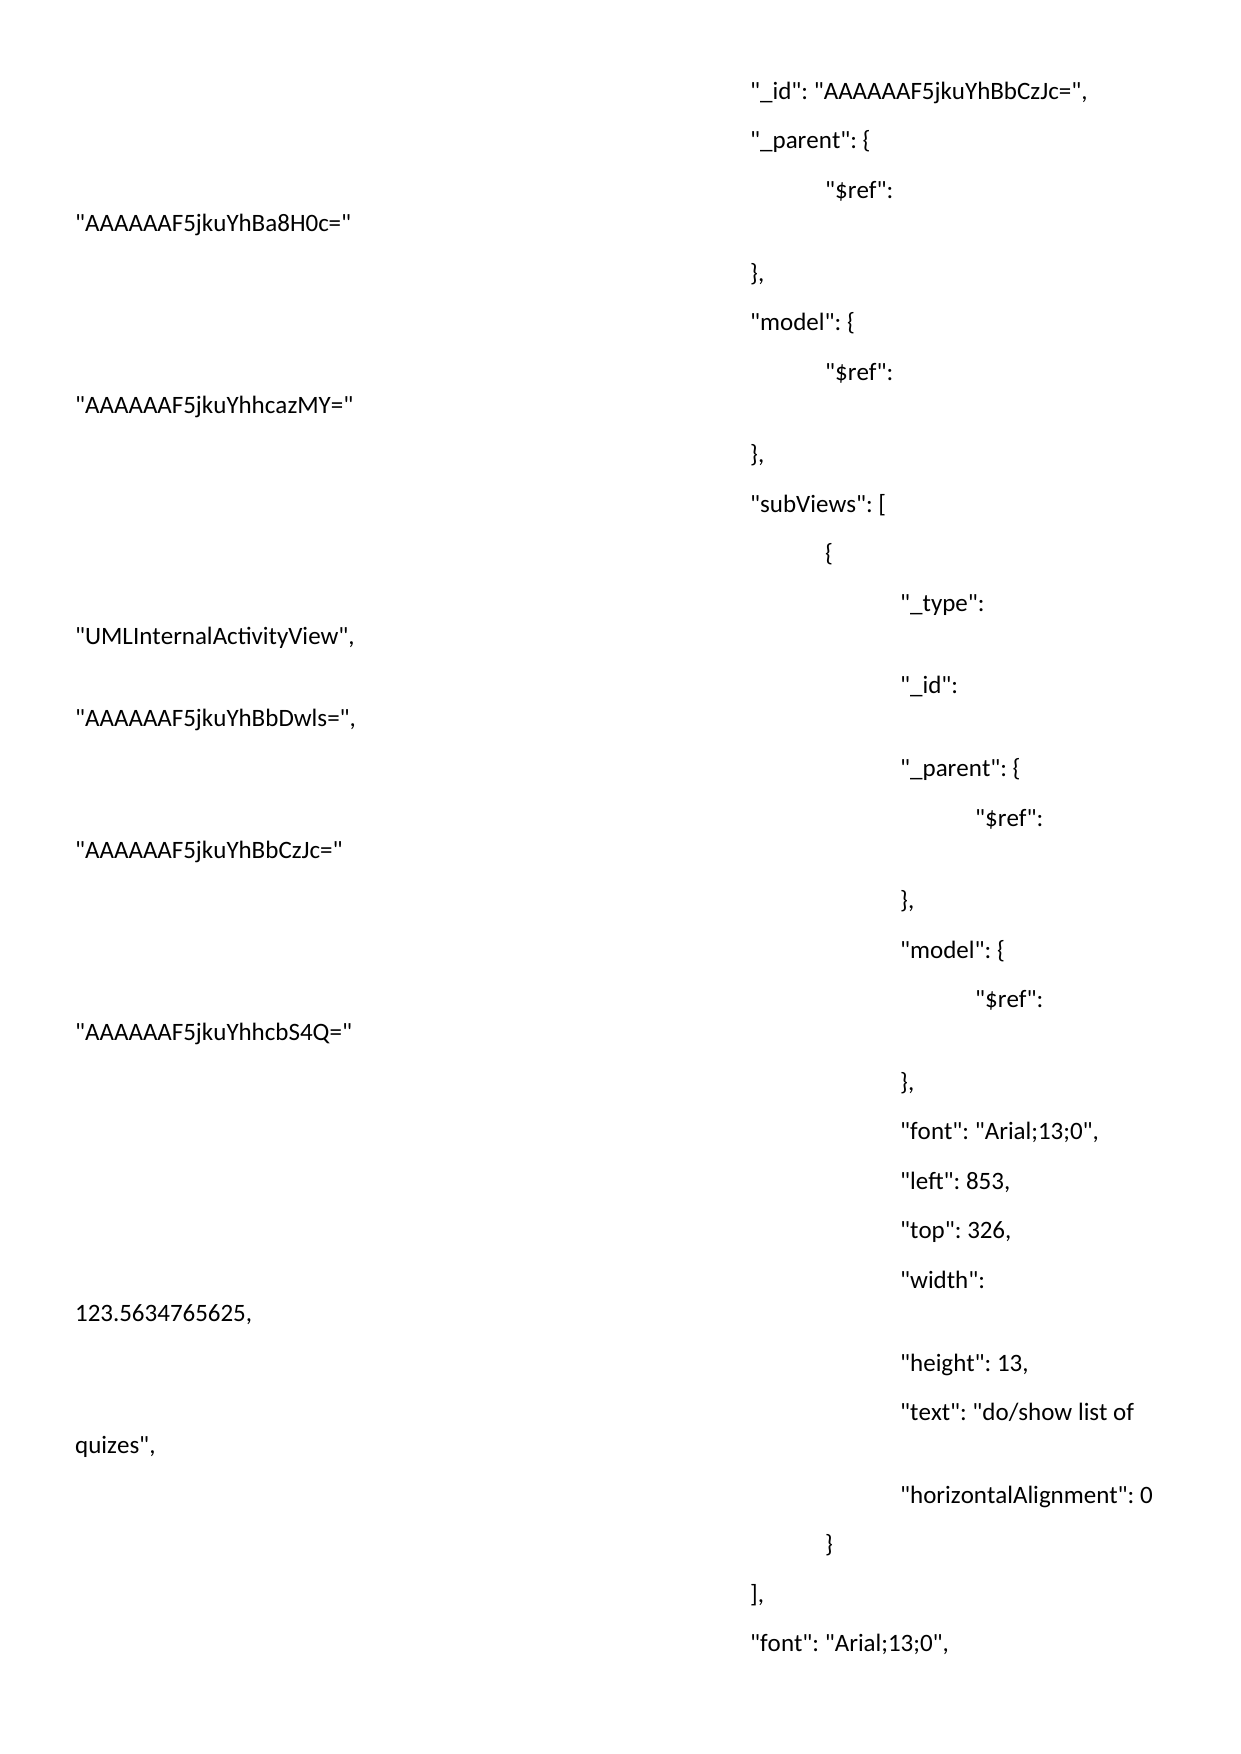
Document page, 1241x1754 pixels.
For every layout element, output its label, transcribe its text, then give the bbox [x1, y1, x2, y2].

text "text": "do/show list of quizes", [75, 1396, 1165, 1460]
text }, [75, 1066, 1165, 1096]
text ], [75, 1578, 1165, 1608]
text }, [75, 257, 1165, 287]
text }, [75, 884, 1165, 915]
text "left": 853, [75, 1165, 1165, 1196]
text "_id": "AAAAAAF5jkuYhBbCzJc=", [75, 75, 1165, 106]
text "horizontalAlignment": 0 [75, 1479, 1165, 1509]
text "subViews": [ [75, 488, 1165, 518]
text }, [75, 438, 1165, 469]
text "_parent": { [75, 752, 1165, 783]
text { [75, 537, 1165, 568]
text "font": "Arial;13;0", [75, 1627, 1165, 1658]
text "model": { [75, 934, 1165, 964]
text "_type": "UMLInternalActivityView", [75, 587, 1165, 651]
text "top": 326, [75, 1214, 1165, 1245]
text "height": 13, [75, 1347, 1165, 1377]
text "_parent": { [75, 124, 1165, 155]
text "font": "Arial;13;0", [75, 1115, 1165, 1146]
text "width": 123.5634765625, [75, 1264, 1165, 1328]
text "$ref": "AAAAAAF5jkuYhBa8H0c=" [75, 174, 1165, 238]
text } [75, 1528, 1165, 1559]
text "$ref": "AAAAAAF5jkuYhhcazMY=" [75, 356, 1165, 419]
text "_id": "AAAAAAF5jkuYhBbDwls=", [75, 669, 1165, 733]
text "$ref": "AAAAAAF5jkuYhBbCzJc=" [75, 802, 1165, 865]
text "model": { [75, 306, 1165, 337]
text "$ref": "AAAAAAF5jkuYhhcbS4Q=" [75, 983, 1165, 1047]
